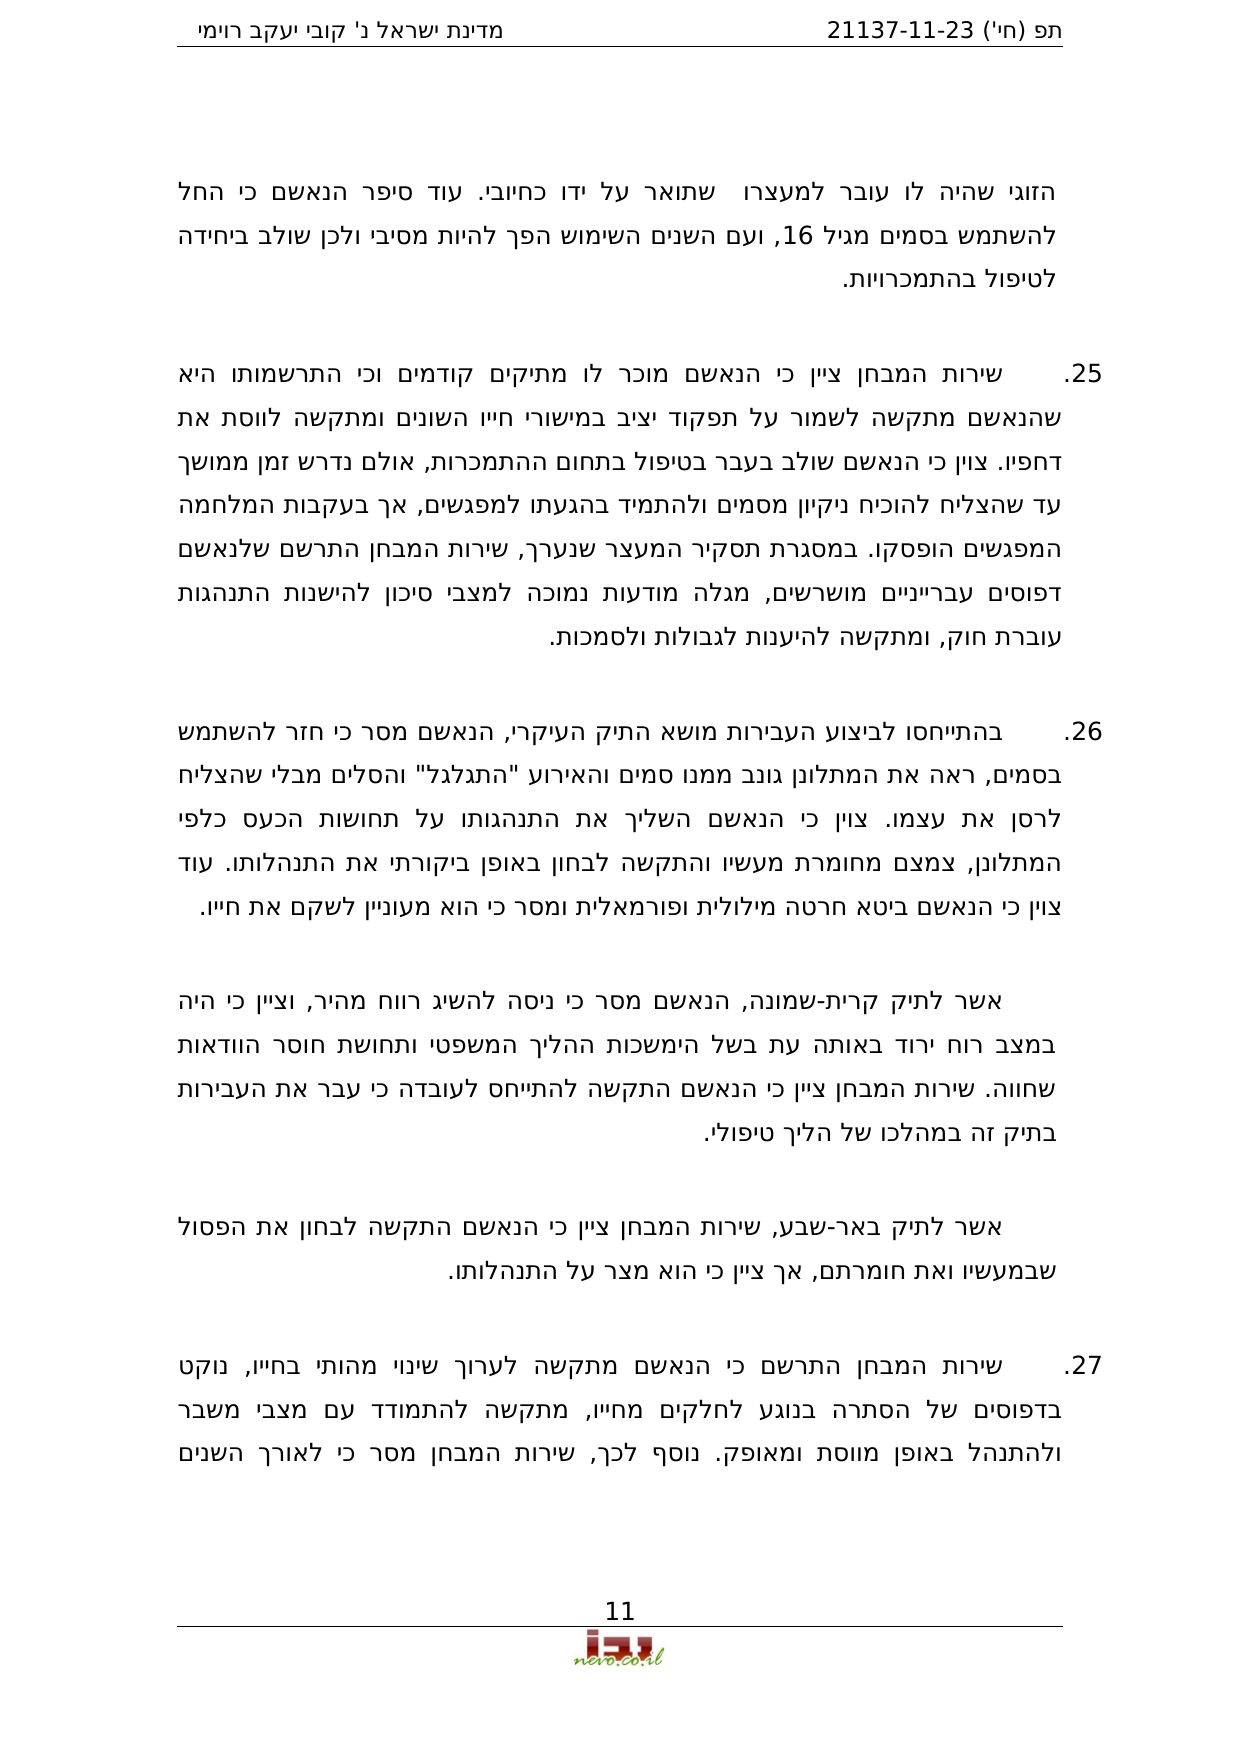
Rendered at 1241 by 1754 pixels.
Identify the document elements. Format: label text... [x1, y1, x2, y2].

list אשר לתיק באר-שבע, שירות המבחן ציין כי הנאשם התקשה לבחון את הפסול שבמעשיו ואת חומרתם, אך ציין כי הוא מצר על התנהלותו. [177, 1213, 1057, 1286]
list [177, 177, 1057, 294]
list שירות המבחן ציין כי הנאשם מוכר לו מתיקים קודמים וכי התרשמותו היא שהנאשם מתקשה לשמור על תפקוד יציב במישורי חייו השונים ומתקשה לווסת את דחפיו. צוין כי הנאשם שולב בעבר בטיפול בתחום ההתמכרות, אולם נדרש זמן ממושך עד שהצליח להוכיח ניקיון מסמים ולהתמיד בהגעתו למפגשים, אך בעקבות המלחמה המפגשים הופסקו. במסגרת תסקיר המעצר שנערך, שירות המבחן התרשם שלנאשם דפוסים עברייניים מושרשים, מגלה מודעות נמוכה למצבי סיכון להישנות התנהגות עוברת חוק, ומתקשה להיענות לגבולות ולסמכות. [177, 359, 1063, 651]
picture [574, 1629, 666, 1667]
list אשר לתיק קרית-שמונה, הנאשם מסר כי ניסה להשיג רווח מהיר, וציין כי היה במצב רוח ירוד באותה עת בשל הימשכות ההליך המשפטי ותחושת חוסר הוודאות שחווה. שירות המבחן ציין כי הנאשם התקשה להתייחס לעובדה כי עבר את העבירות בתיק זה במהלכו של הליך טיפולי. [177, 987, 1057, 1147]
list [177, 1351, 1063, 1468]
list בהתייחסו לביצוע העבירות מושא התיק העיקרי, הנאשם מסר כי חזר להשתמש בסמים, ראה את המתלונן גונב ממנו סמים והאירוע "התגלגל" והסלים מבלי שהצליח לרסן את עצמו. צוין כי הנאשם השליך את התנהגותו על תחושות הכעס כלפי המתלונן, צמצם מחומרת מעשיו והתקשה לבחון באופן ביקורתי את התנהלותו. עוד צוין כי הנאשם ביטא חרטה מילולית ופורמאלית ומסר כי הוא מעוניין לשקם את חייו. [177, 717, 1063, 921]
